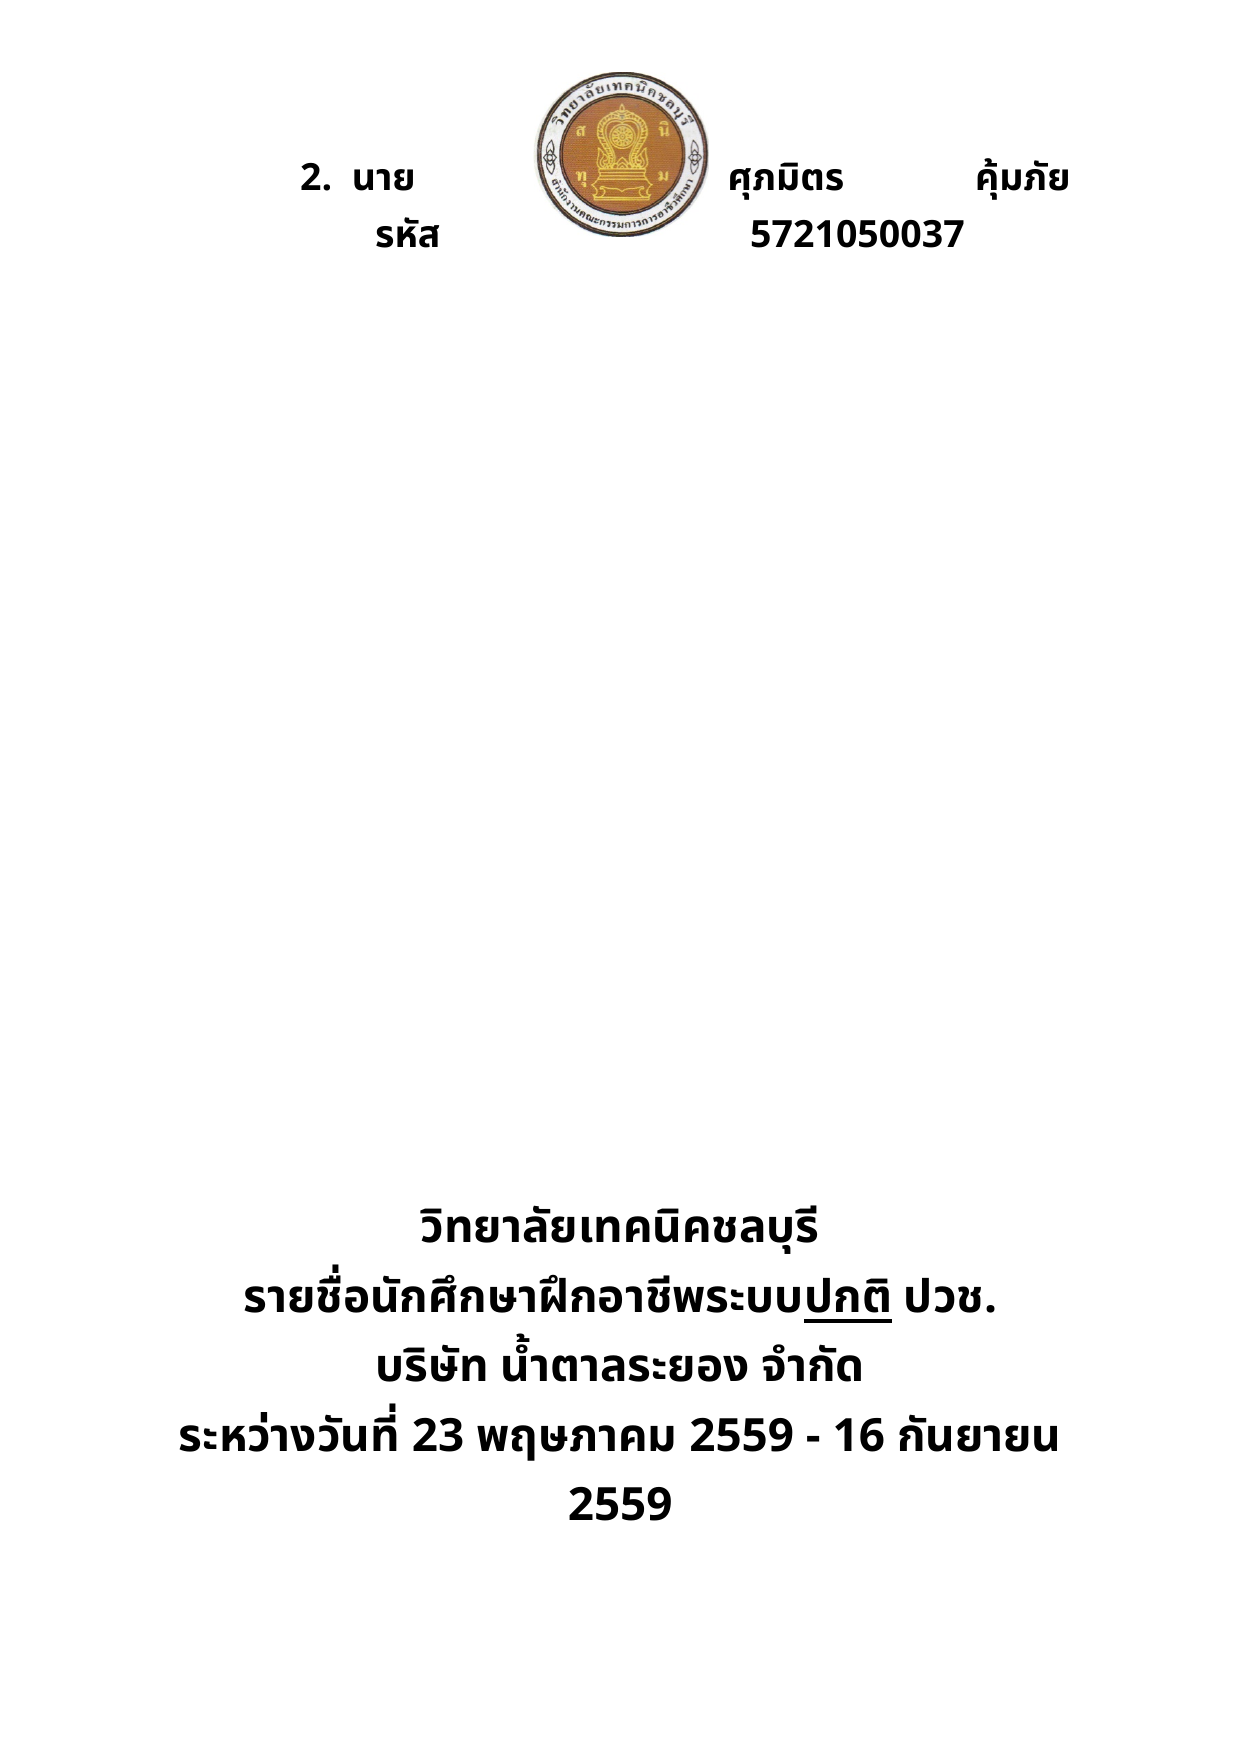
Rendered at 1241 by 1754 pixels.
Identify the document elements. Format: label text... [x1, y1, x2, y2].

text 2. นายศุภมิตร คุ้มภัย รหัส 5721050037 [150, 150, 1090, 264]
text วิทยาลัยเทคนิคชลบุรี [150, 1194, 1090, 1263]
text บริษัท น้ำตาลระยอง จำกัด [150, 1333, 1090, 1402]
text รายชื่อนักศึกษาฝึกอาชีพระบบปกติ ปวช. [150, 1263, 1090, 1333]
picture [533, 72, 709, 235]
text ระหว่างวันที่ 23 พฤษภาคม 2559 - 16 กันยายน 2559 [150, 1402, 1090, 1534]
